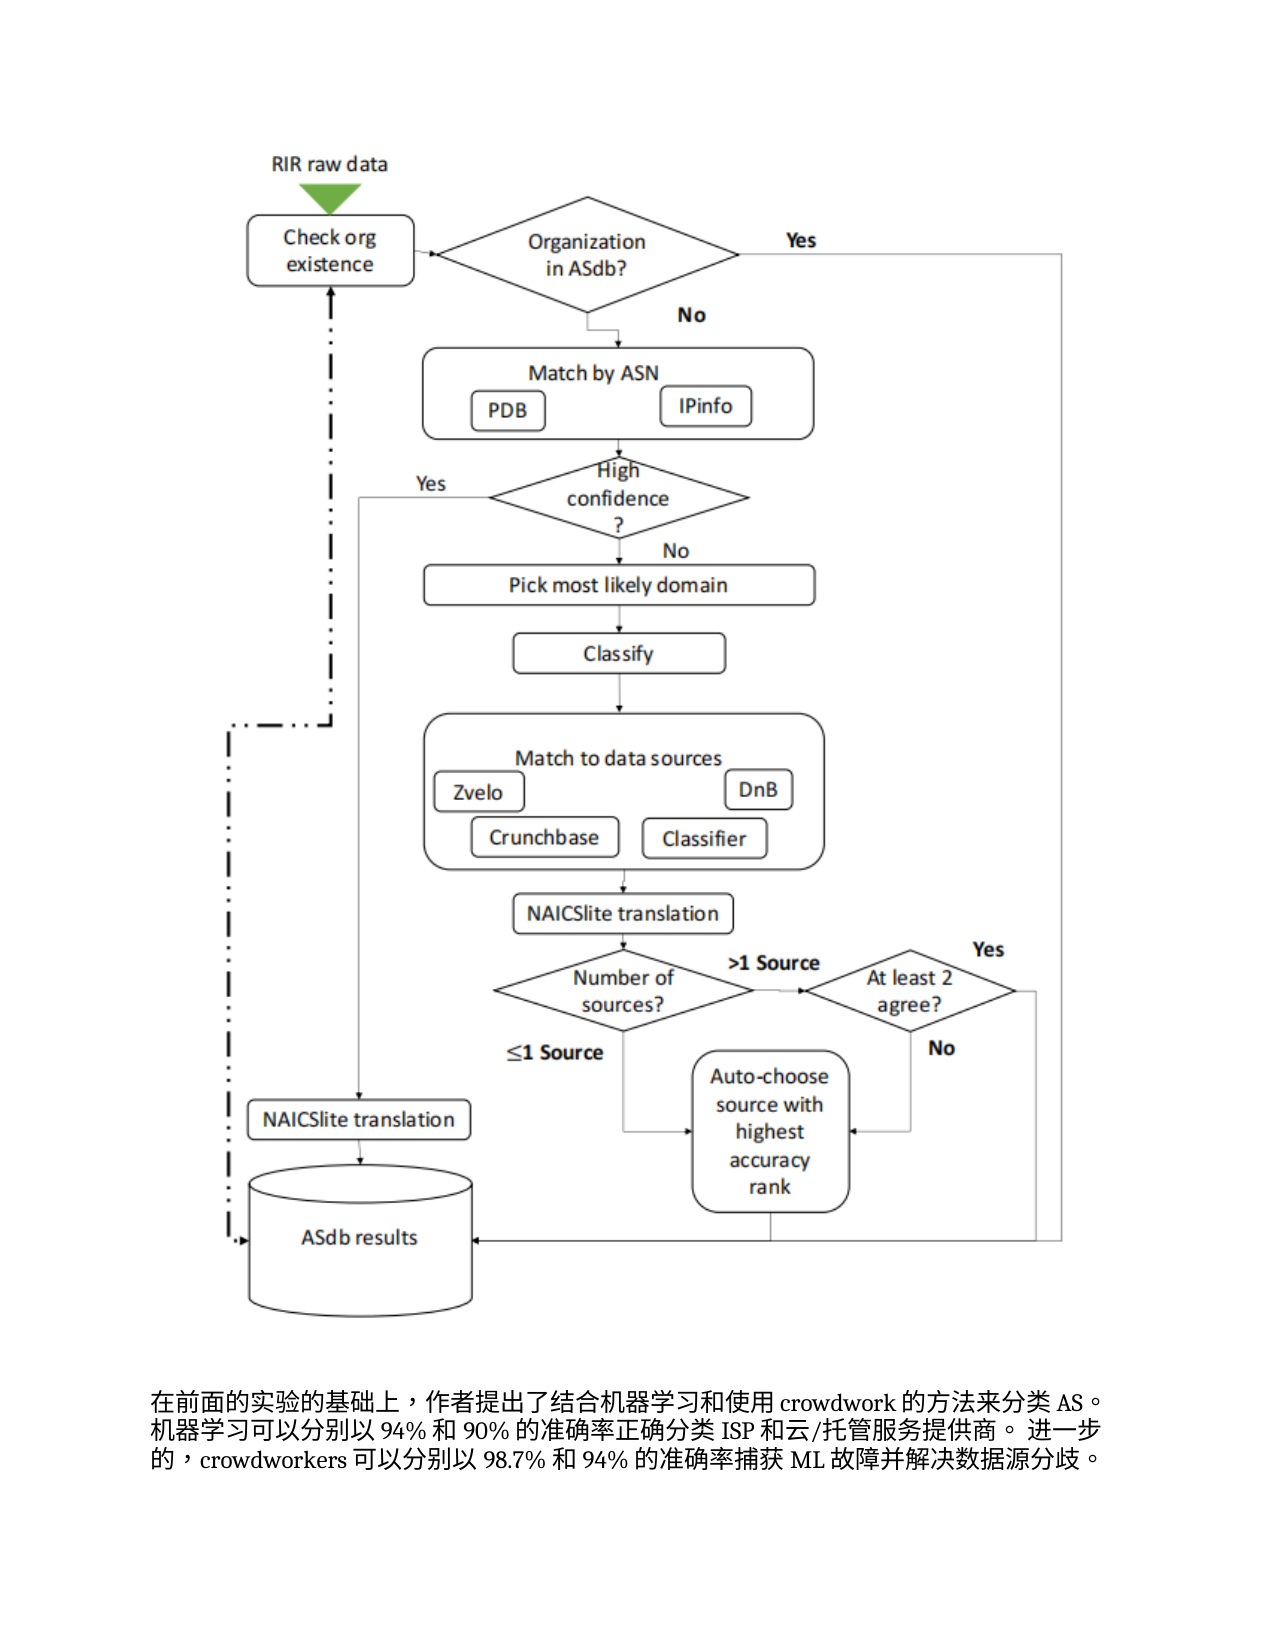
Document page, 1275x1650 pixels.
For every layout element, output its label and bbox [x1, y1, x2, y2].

picture [200, 150, 1075, 1321]
text [150, 1388, 1125, 1475]
